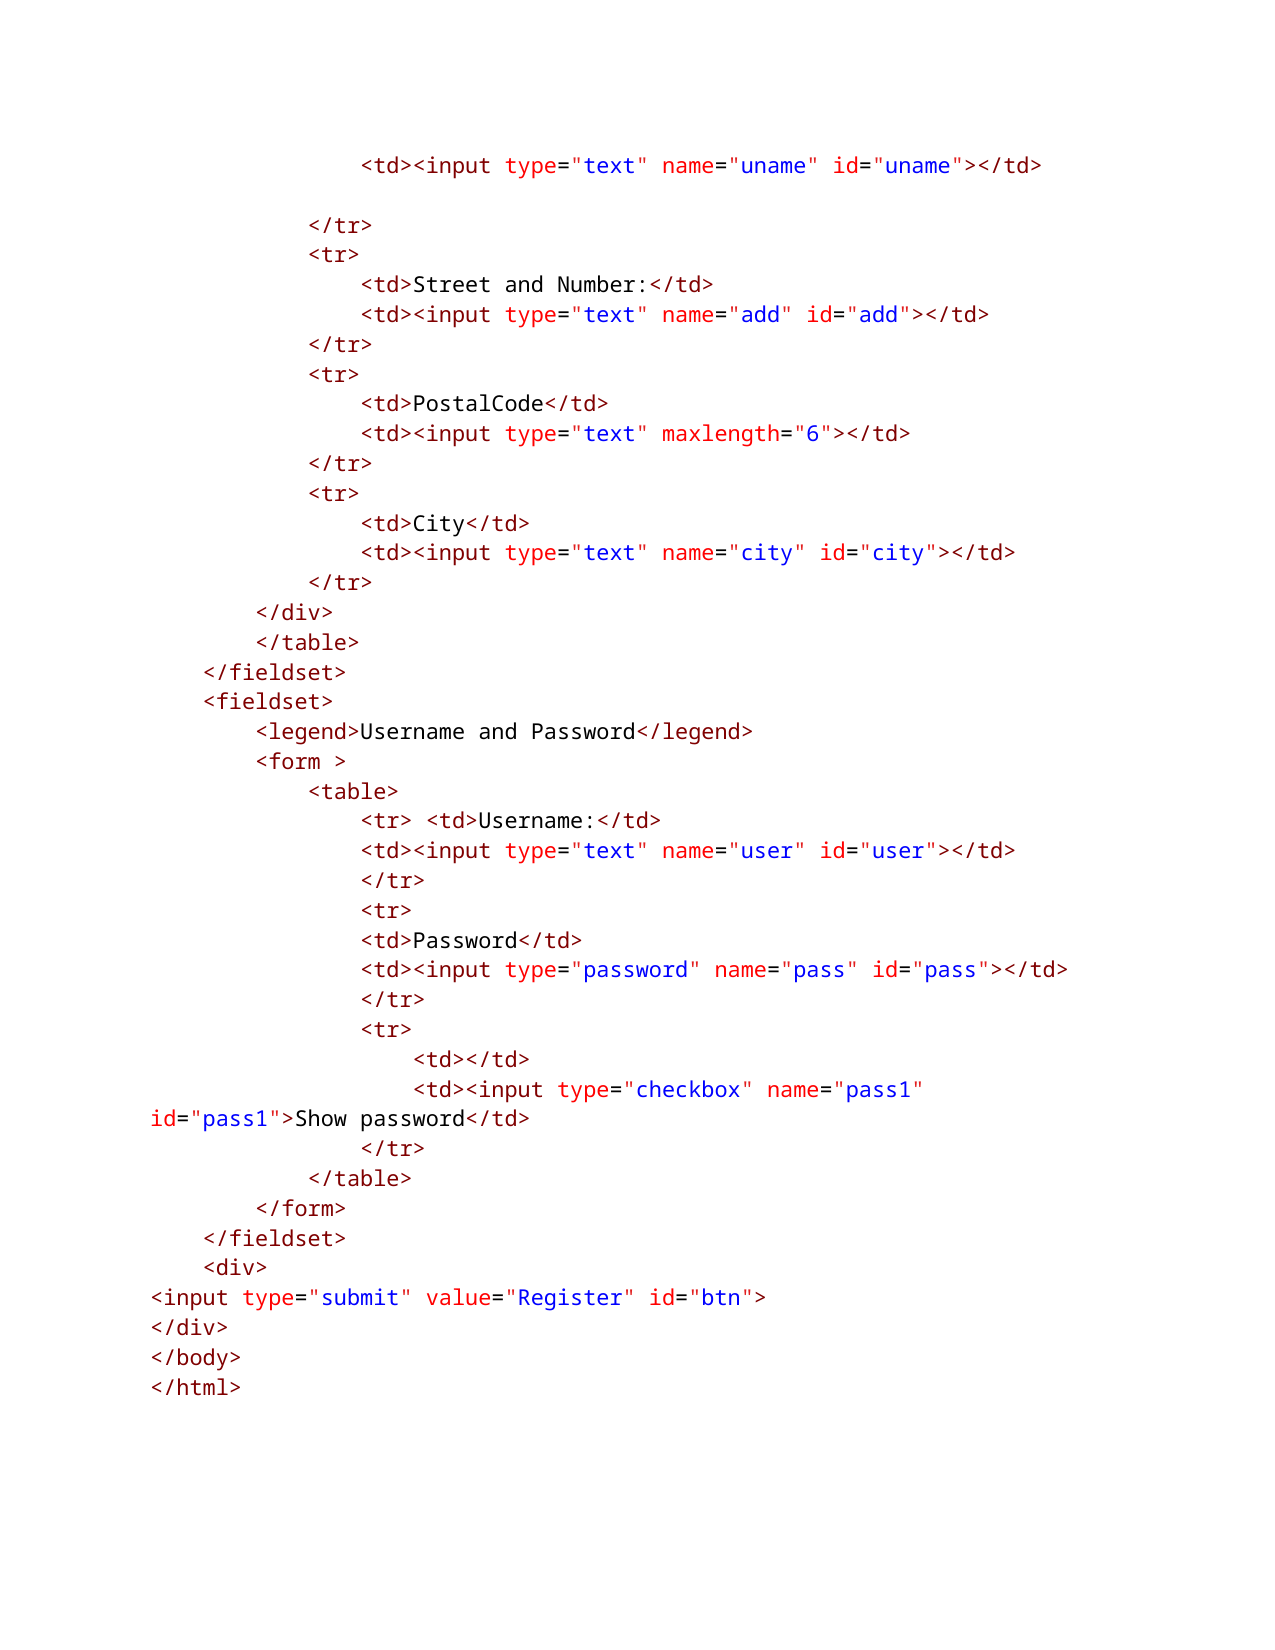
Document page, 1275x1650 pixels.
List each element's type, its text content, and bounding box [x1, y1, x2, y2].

text </html> [150, 1371, 1125, 1401]
text <tr> [150, 895, 1125, 924]
text </tr> [150, 448, 1125, 478]
text <tr> [150, 239, 1125, 269]
text <td><input type="text" name="user" id="user"></td> [150, 835, 1125, 865]
text </form> [150, 1193, 1125, 1222]
text </div> [150, 597, 1125, 627]
text </fieldset> [150, 656, 1125, 686]
text <input type="submit" value="Register" id="btn"> [150, 1282, 1125, 1312]
text <td><input type="checkbox" name="pass1" id="pass1">Show password</td> [150, 1073, 1125, 1133]
text <tr> [150, 478, 1125, 507]
text </tr> [150, 209, 1125, 239]
text <td></td> [150, 1044, 1125, 1073]
text <tr> [150, 358, 1125, 388]
text </tr> [150, 329, 1125, 358]
text <legend>Username and Password</legend> [150, 716, 1125, 746]
text <td>PostalCode</td> [150, 388, 1125, 418]
text <table> [150, 776, 1125, 805]
text <form > [150, 746, 1125, 776]
text <td><input type="password" name="pass" id="pass"></td> [150, 954, 1125, 984]
text <td><input type="text" maxlength="6"></td> [150, 418, 1125, 448]
text <div> [150, 1252, 1125, 1282]
text </table> [150, 627, 1125, 656]
text <td>Street and Number:</td> [150, 269, 1125, 299]
text <tr> [150, 1014, 1125, 1044]
text <td><input type="text" name="uname" id="uname"></td> [150, 150, 1125, 180]
text </tr> [150, 567, 1125, 597]
text </div> [150, 1312, 1125, 1342]
text <td>City</td> [150, 507, 1125, 537]
text </tr> [150, 865, 1125, 895]
text </body> [150, 1342, 1125, 1371]
text </fieldset> [150, 1222, 1125, 1252]
text </table> [150, 1163, 1125, 1193]
text <fieldset> [150, 686, 1125, 716]
text <tr> <td>Username:</td> [150, 805, 1125, 835]
text <td>Password</td> [150, 924, 1125, 954]
text </tr> [150, 984, 1125, 1014]
text </tr> [150, 1133, 1125, 1163]
text <td><input type="text" name="city" id="city"></td> [150, 537, 1125, 567]
text <td><input type="text" name="add" id="add"></td> [150, 299, 1125, 329]
